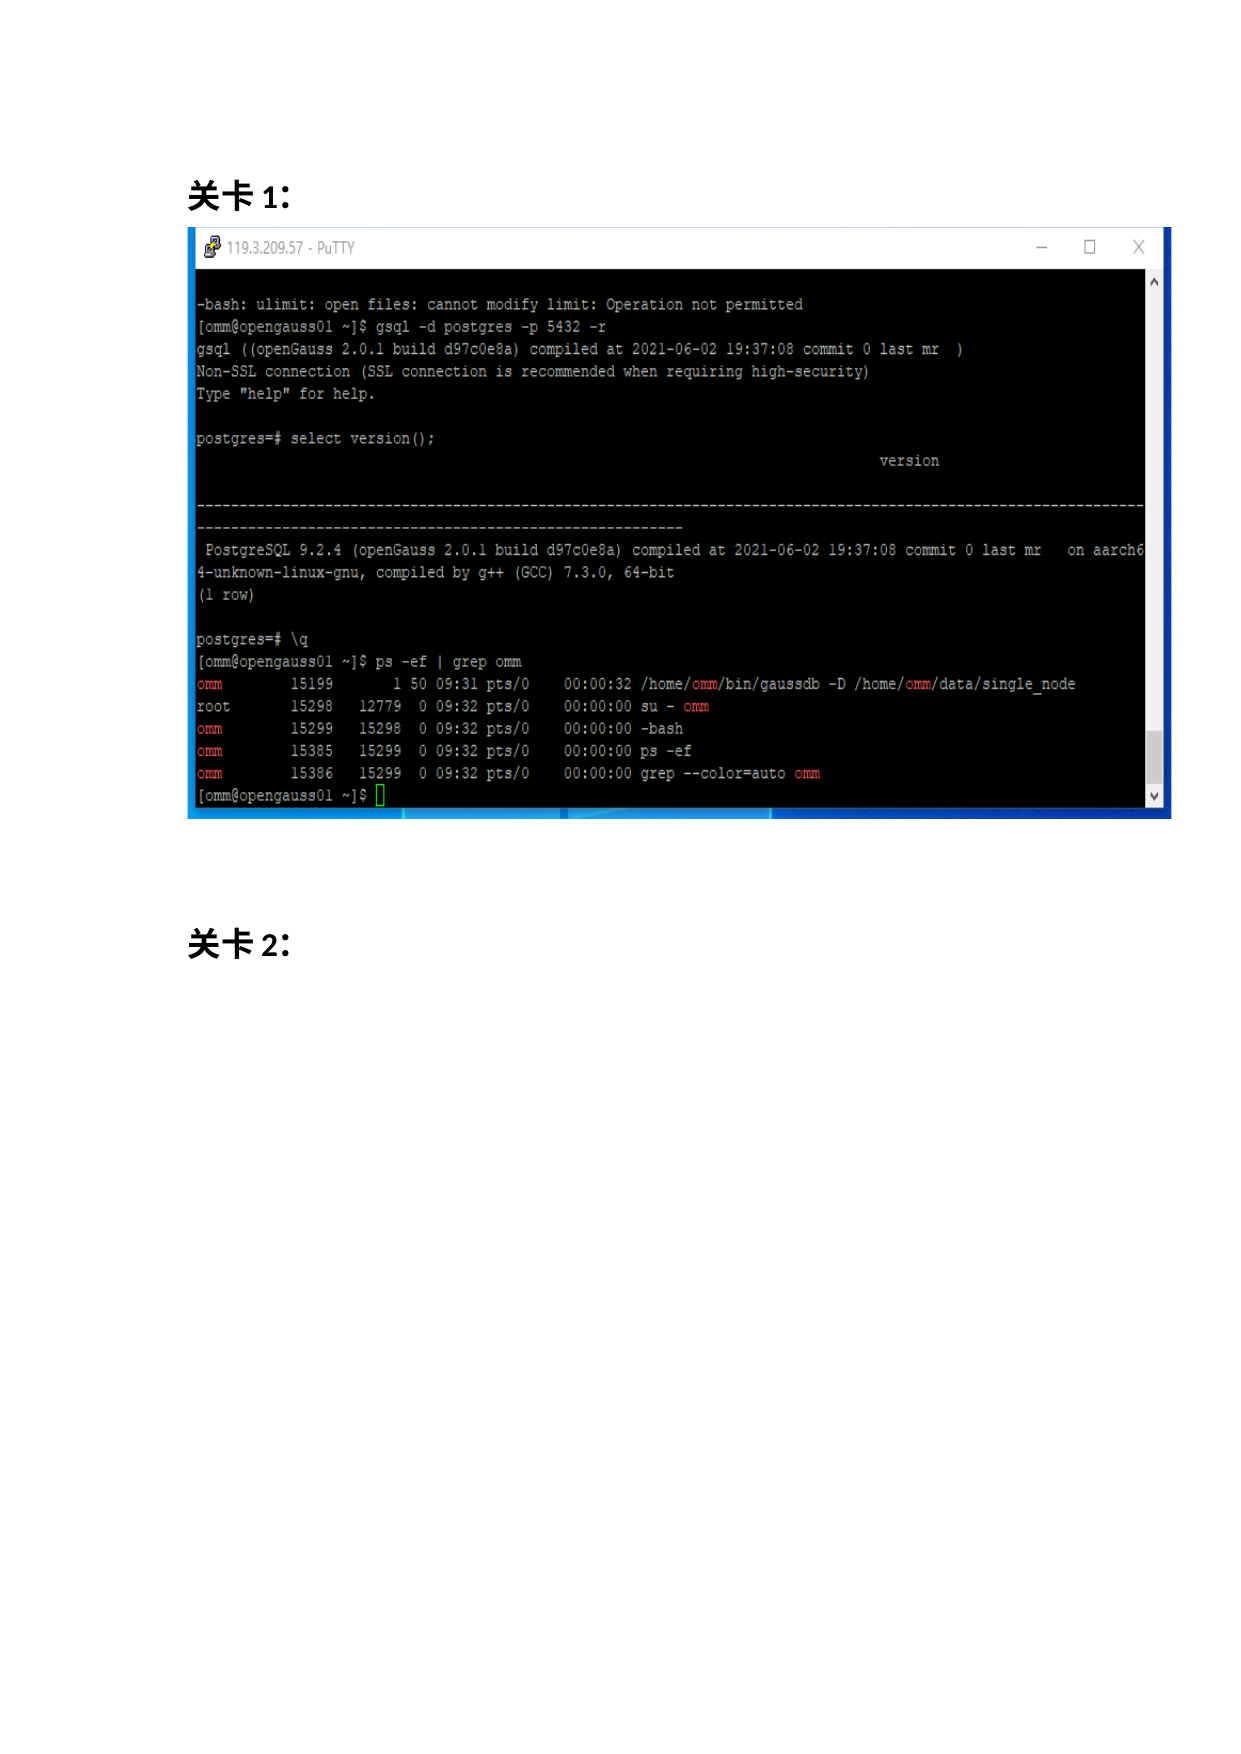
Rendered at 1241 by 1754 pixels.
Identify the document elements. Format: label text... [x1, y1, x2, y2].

picture [187, 227, 1172, 819]
text 关卡2： [187, 909, 1053, 974]
text 关卡1： [187, 162, 1053, 227]
